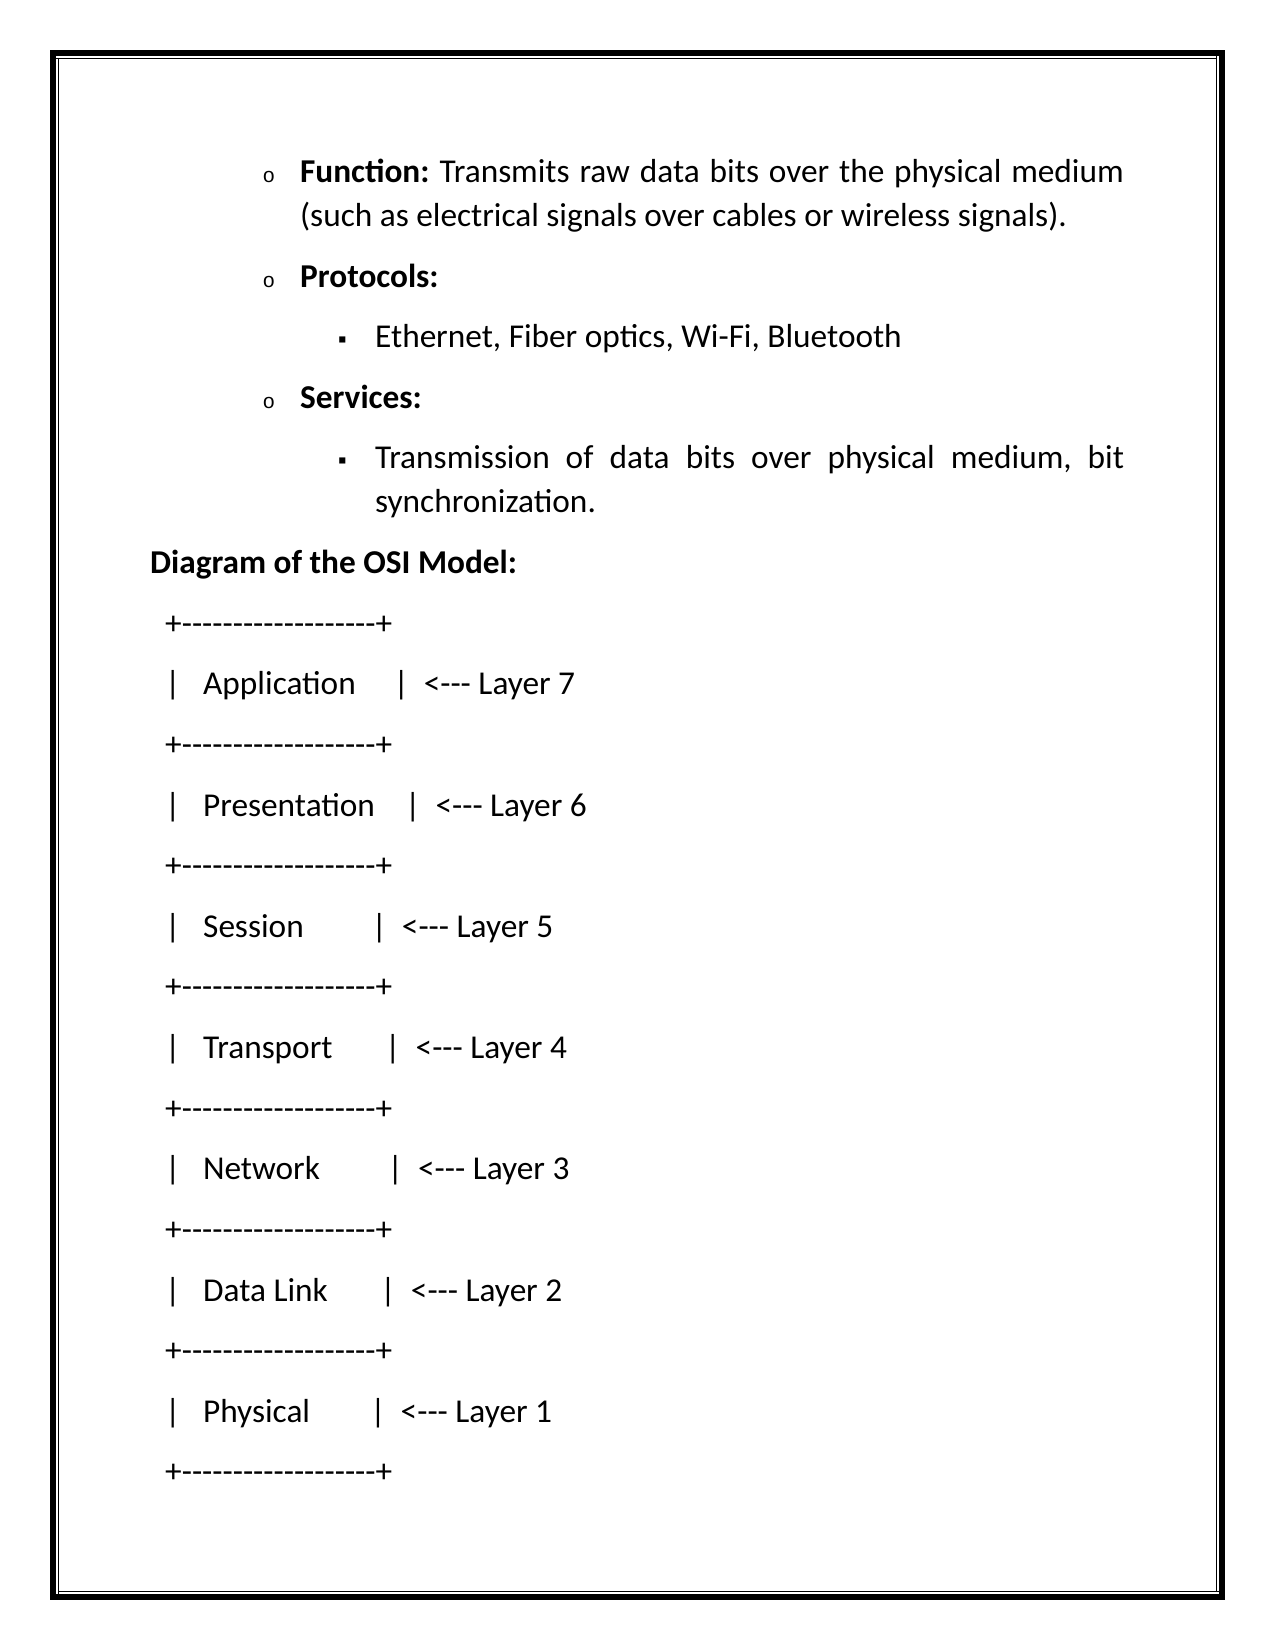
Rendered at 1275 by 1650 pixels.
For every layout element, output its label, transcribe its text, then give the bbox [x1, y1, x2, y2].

text | Session | <--- Layer 5 [150, 905, 1125, 946]
text +-------------------+ [150, 965, 1125, 1006]
text | Data Link | <--- Layer 2 [150, 1268, 1125, 1309]
text | Physical | <--- Layer 1 [150, 1390, 1125, 1431]
list Transmission of data bits over physical medium, bit synchronization. [337, 436, 1125, 521]
text +-------------------+ [150, 1087, 1125, 1127]
text | Network | <--- Layer 3 [150, 1147, 1125, 1188]
text Diagram of the OSI Model: [150, 541, 1125, 582]
list Ethernet, Fiber optics, Wi-Fi, Bluetooth [337, 315, 1125, 356]
text | Transport | <--- Layer 4 [150, 1026, 1125, 1067]
list Function: Transmits raw data bits over the physical medium (such as electrical signals over cables or wireless signals). [262, 150, 1125, 235]
text +-------------------+ [150, 1208, 1125, 1249]
text +-------------------+ [150, 1329, 1125, 1370]
text | Application | <--- Layer 7 [150, 662, 1125, 703]
text +-------------------+ [150, 1450, 1125, 1491]
text +-------------------+ [150, 723, 1125, 764]
text +-------------------+ [150, 602, 1125, 642]
text +-------------------+ [150, 844, 1125, 885]
list Protocols: [262, 254, 1125, 295]
list Services: [262, 376, 1125, 417]
text | Presentation | <--- Layer 6 [150, 783, 1125, 824]
